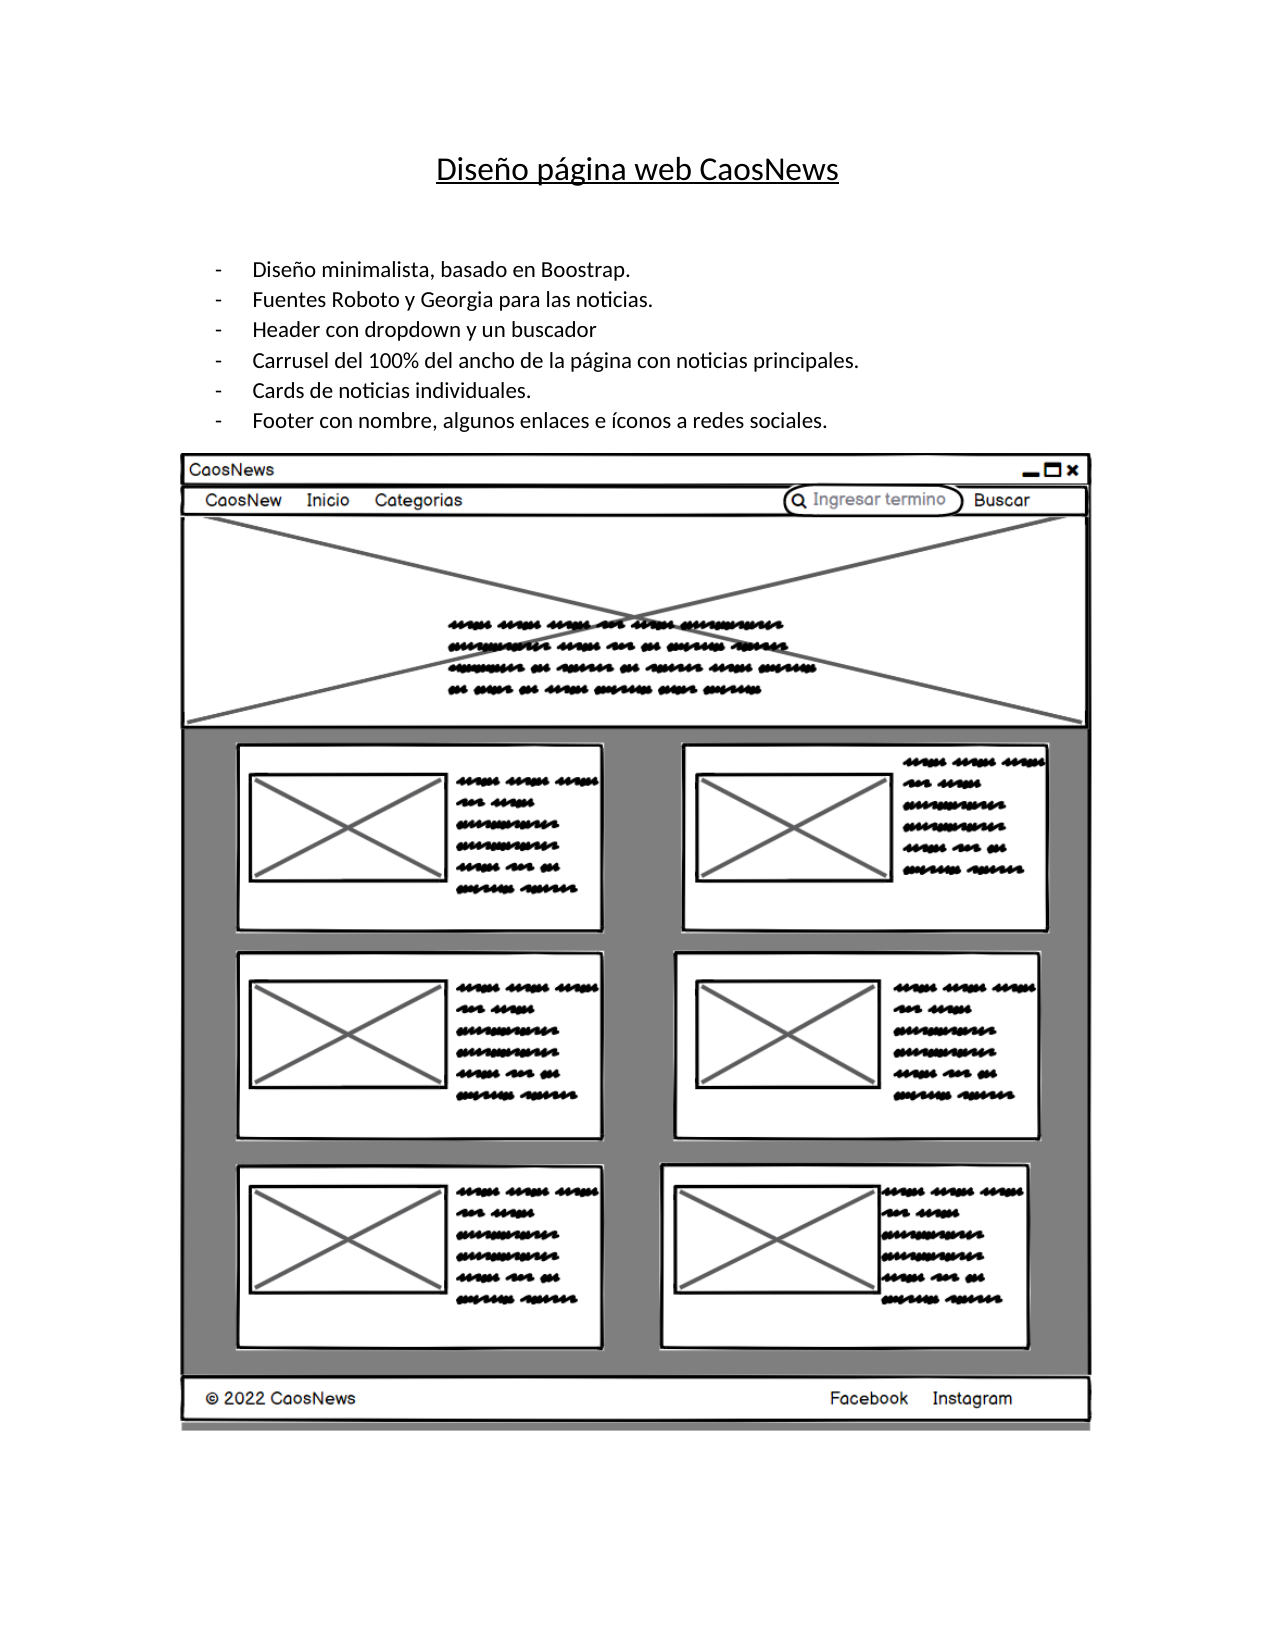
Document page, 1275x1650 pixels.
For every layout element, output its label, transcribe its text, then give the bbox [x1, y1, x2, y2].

list Cards de noticias individuales. [215, 376, 1098, 404]
text Diseño página web CaosNews [177, 148, 1098, 188]
list Header con dropdown y un buscador [215, 316, 1098, 343]
list Diseño minimalista, basado en Boostrap. [215, 255, 1098, 283]
list Footer con nombre, algunos enlaces e íconos a redes sociales. [215, 406, 1098, 434]
picture [177, 453, 1098, 1435]
list Fuentes Roboto y Georgia para las noticias. [215, 285, 1098, 313]
list Carrusel del 100% del ancho de la página con noticias principales. [215, 346, 1098, 374]
